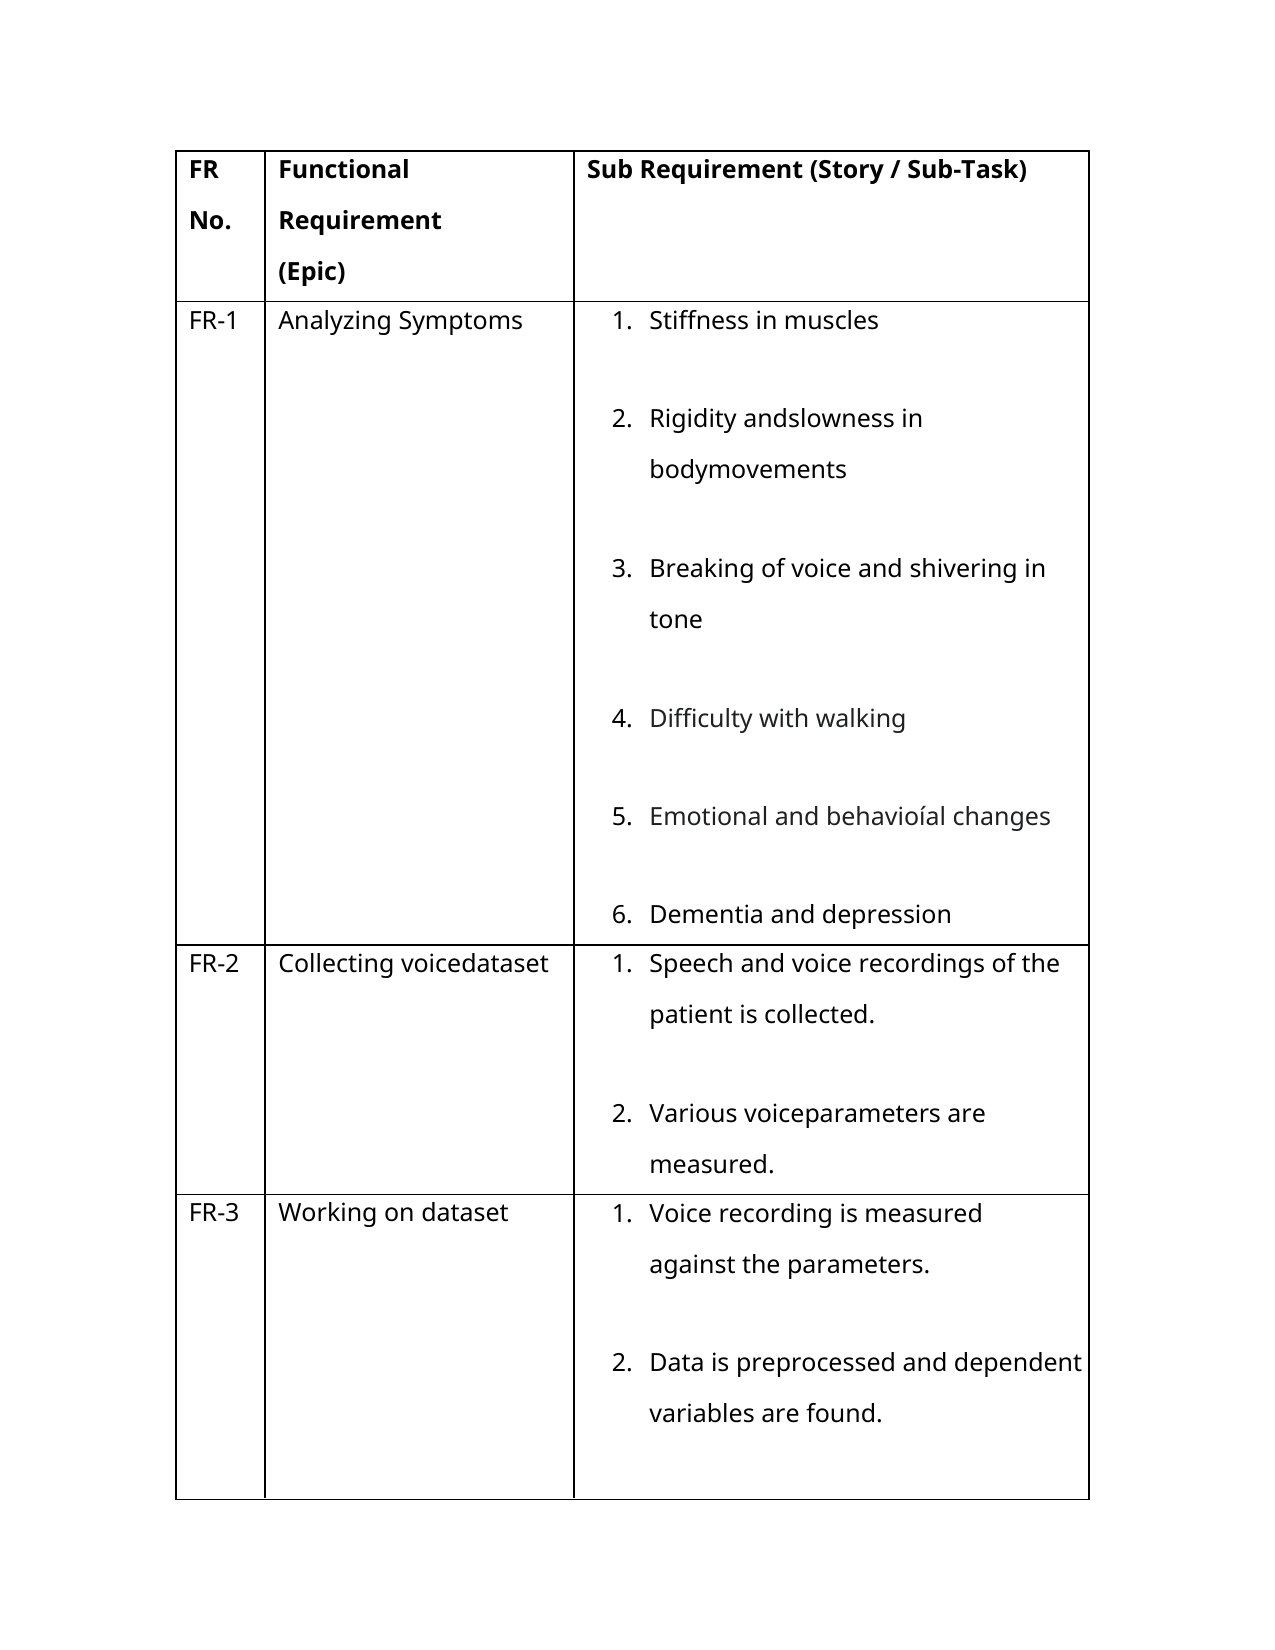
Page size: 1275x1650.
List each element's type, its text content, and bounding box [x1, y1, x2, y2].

table_header FR No. [177, 152, 264, 301]
table_cell FR-3 [177, 1195, 264, 1498]
table_cell Speech and voice recordings of the patient is collected. Various voiceparameters are measured. [575, 946, 1088, 1193]
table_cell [575, 1195, 1088, 1498]
table_cell FR-1 [177, 302, 264, 944]
table_cell Stiffness in muscles Rigidity andslowness in bodymovements Breaking of voice and shivering in tone Difficulty with walking Emotional and behavioíal changes Dementia and depression [575, 302, 1088, 944]
table_cell Collecting voicedataset [266, 946, 573, 1193]
table_header Sub Requirement (Story / Sub-Task) [575, 152, 1088, 301]
table_cell FR-2 [177, 946, 264, 1193]
table_cell Working on dataset [266, 1195, 573, 1498]
table_header Functional Requirement (Epic) [266, 152, 573, 301]
table_cell Analyzing Symptoms [266, 302, 573, 944]
